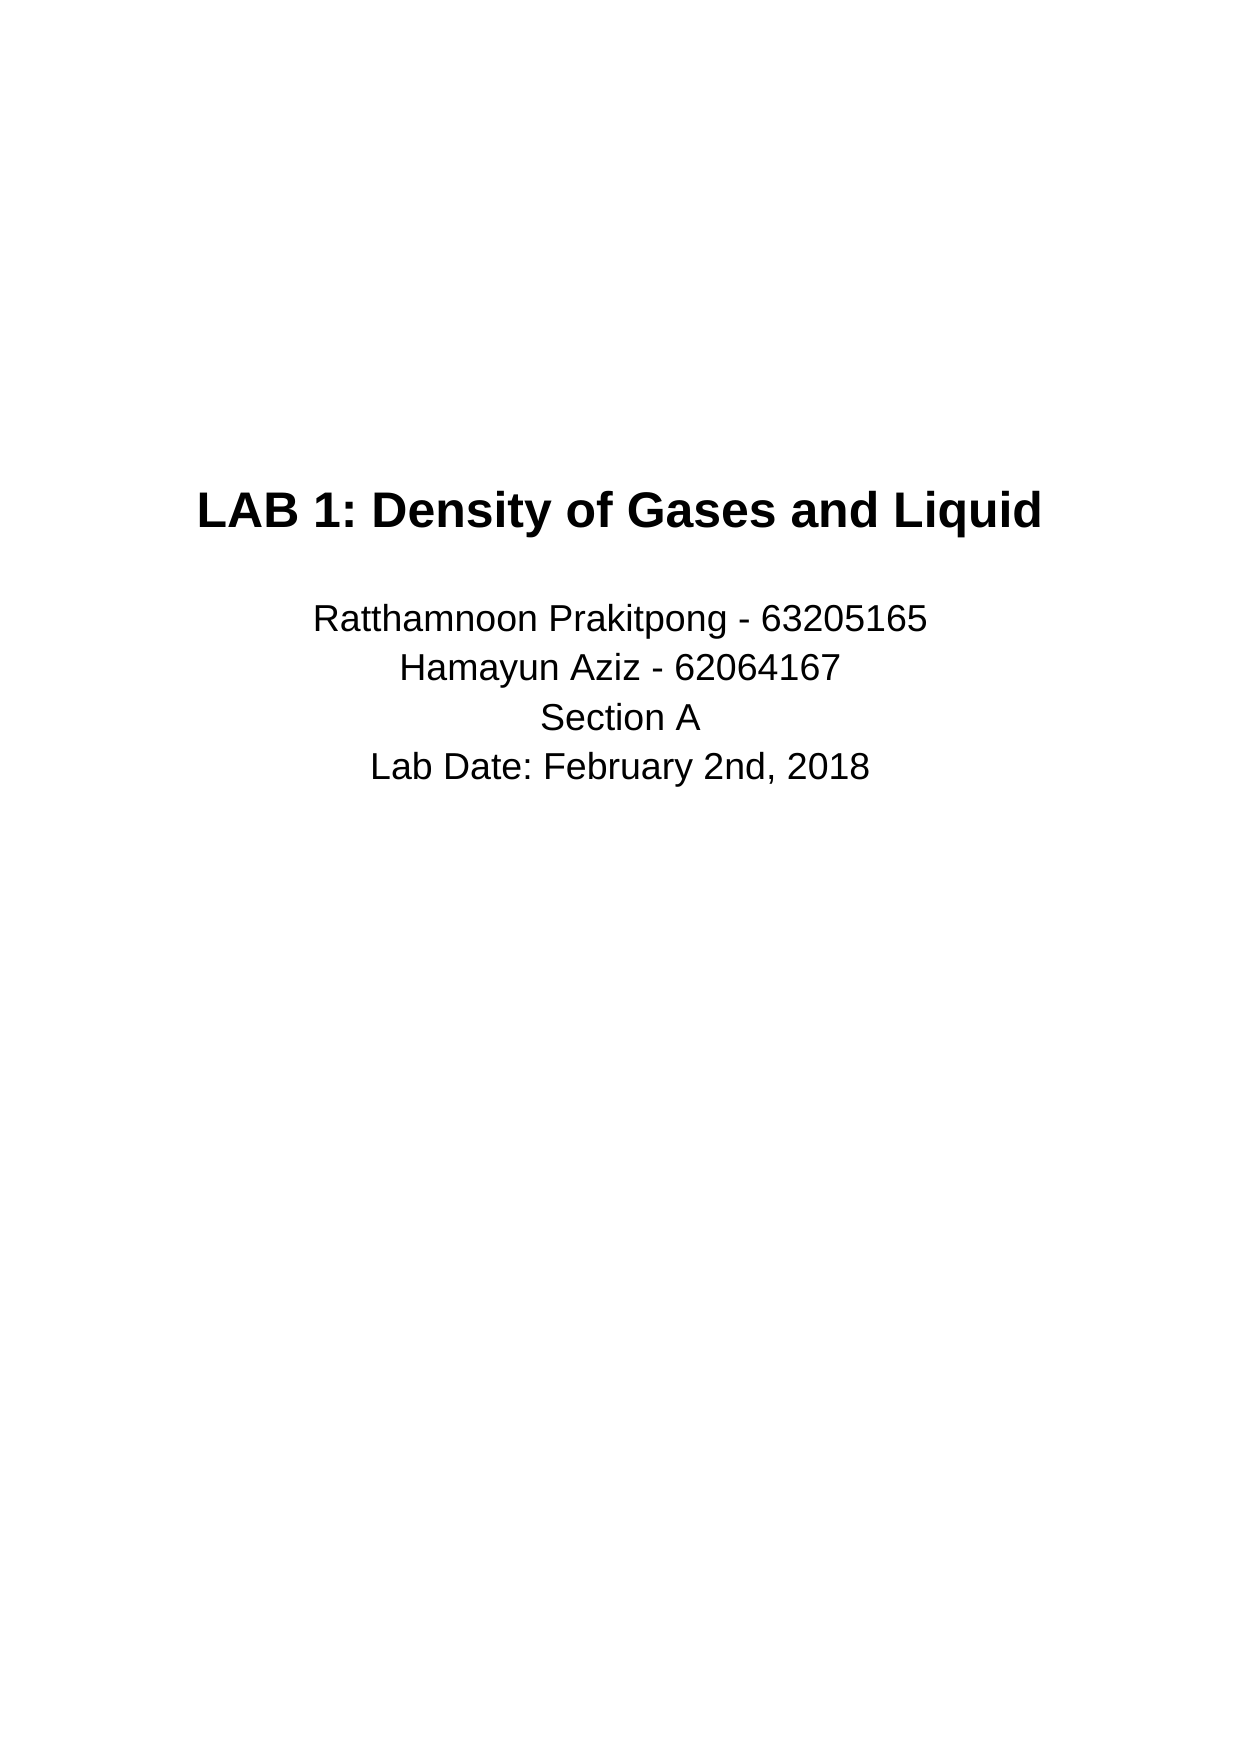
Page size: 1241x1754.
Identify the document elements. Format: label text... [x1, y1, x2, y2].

text Lab Date: February 2nd, 2018 [150, 744, 1090, 788]
text LAB 1: Density of Gases and Liquid [150, 480, 1090, 538]
text Section A [150, 695, 1090, 738]
text Hamayun Aziz - 62064167 [150, 645, 1090, 688]
text Ratthamnoon Prakitpong - 63205165 [150, 596, 1090, 639]
